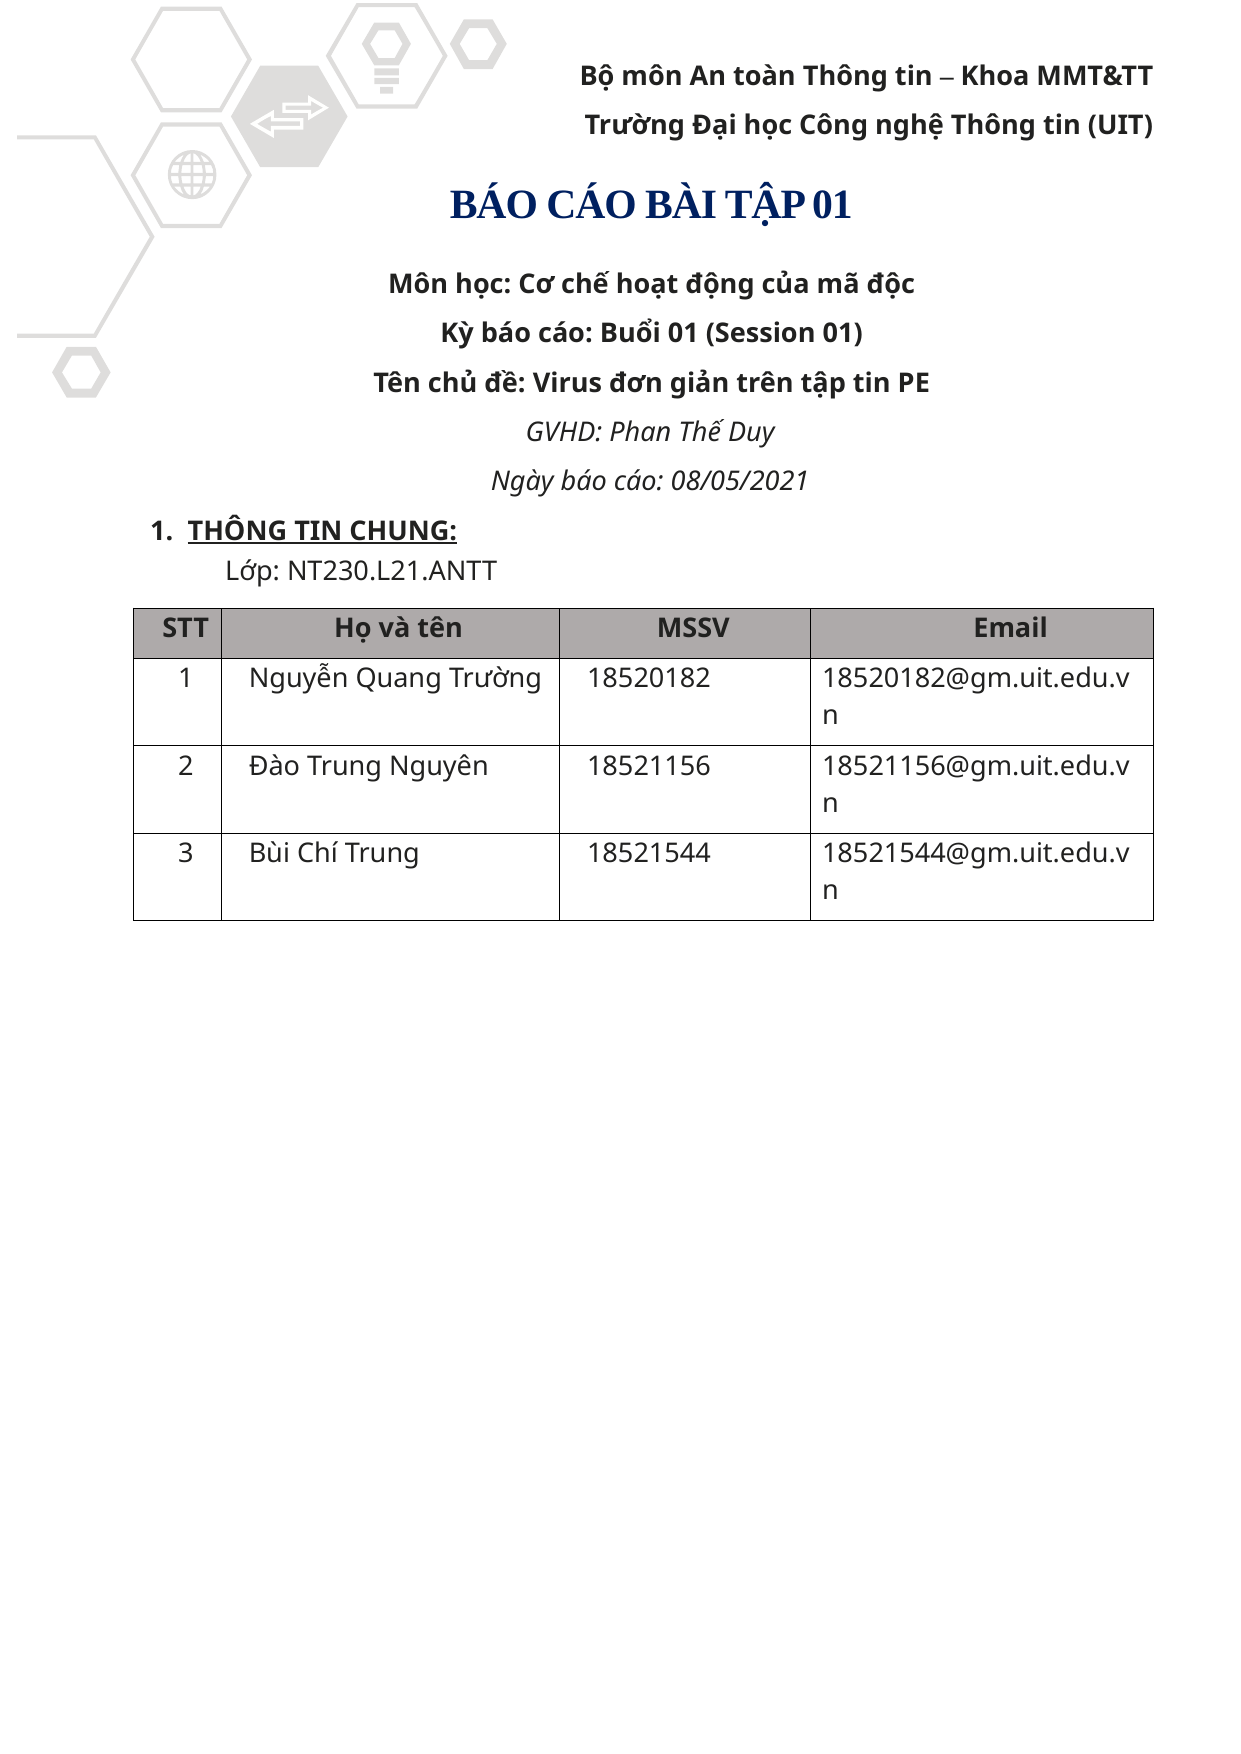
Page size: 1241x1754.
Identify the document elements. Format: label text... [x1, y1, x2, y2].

table_cell 18521156@gm.uit.edu.vn [811, 746, 1153, 832]
text Kỳ báo cáo: Buổi 01 (Session 01) [150, 314, 1153, 351]
table_header Họ và tên [222, 609, 559, 658]
text Môn học: Cơ chế hoạt động của mã độc [150, 264, 1153, 301]
table_header MSSV [560, 609, 810, 658]
table_header STT [134, 609, 221, 658]
table_cell Đào Trung Nguyên [222, 746, 559, 832]
list THÔNG TIN CHUNG: [150, 511, 1153, 548]
list Lớp: NT230.L21.ANTT [225, 551, 1153, 588]
table_header Email [811, 609, 1153, 658]
text Tên chủ đề: Virus đơn giản trên tập tin PE [150, 363, 1153, 400]
table_cell 18520182 [560, 659, 810, 745]
title BÁO CÁO BÀI TẬP 01 [150, 180, 1153, 228]
table_cell Nguyễn Quang Trường [222, 659, 559, 745]
table_cell 18521544 [560, 834, 810, 920]
table_cell Bùi Chí Trung [222, 834, 559, 920]
table_cell 1 [134, 659, 221, 745]
table_cell 2 [134, 746, 221, 832]
table_cell 3 [134, 834, 221, 920]
text GVHD: Phan Thế Duy [150, 412, 1153, 449]
table_cell 18520182@gm.uit.edu.vn [811, 659, 1153, 745]
text Ngày báo cáo: 08/05/2021 [150, 462, 1153, 499]
table_cell 18521156 [560, 746, 810, 832]
table_cell 18521544@gm.uit.edu.vn [811, 834, 1153, 920]
